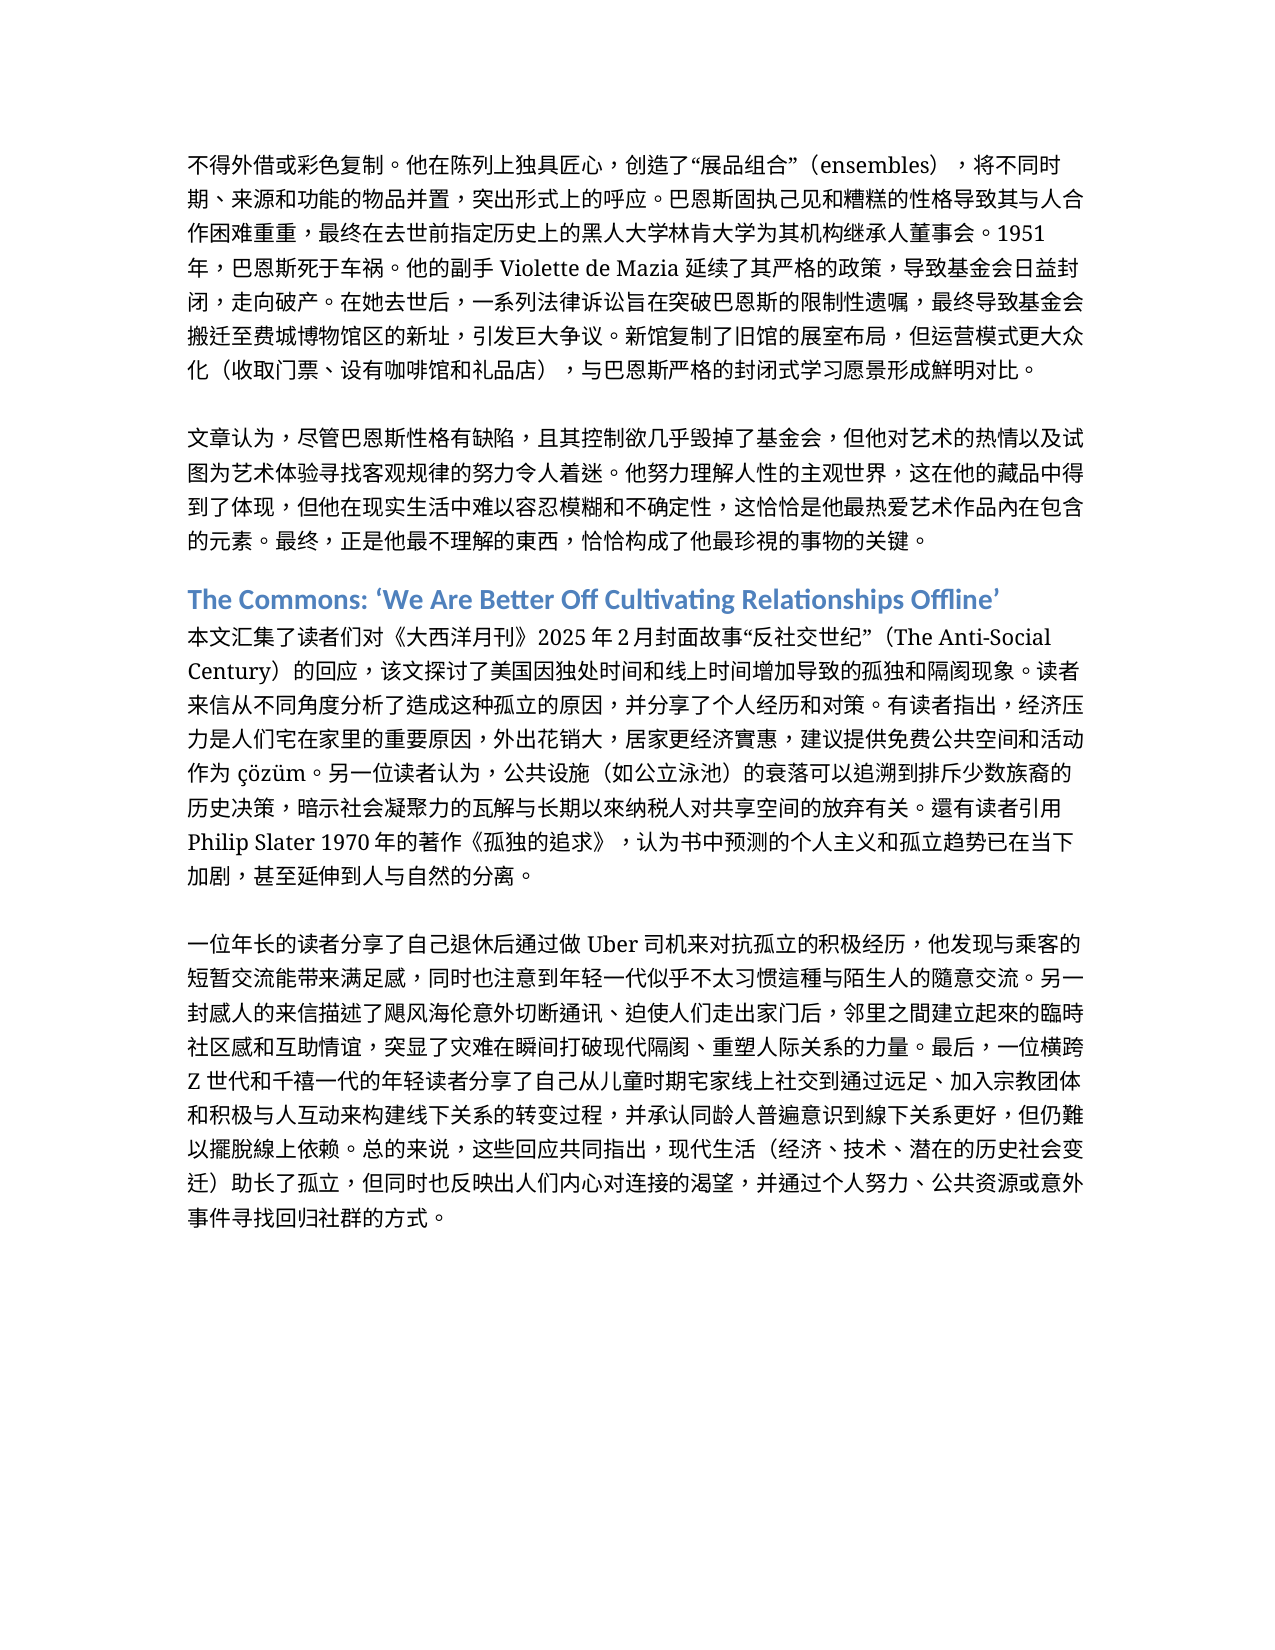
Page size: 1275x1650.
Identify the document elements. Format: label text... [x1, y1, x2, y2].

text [187, 150, 1087, 556]
text 本文汇集了读者们对《大西洋月刊》2025年2月封面故事“反社交世纪”（The Anti-Social Century）的回应，该文探讨了美国因独处时间和线上时间增加导致的孤独和隔阂现象。读者来信从不同角度分析了造成这种孤立的原因，并分享了个人经历和对策。有读者指出，经济压力是人们宅在家里的重要原因，外出花销大，居家更经济實惠，建议提供免费公共空间和活动作为 çözüm。另一位读者认为，公共设施（如公立泳池）的衰落可以追溯到排斥少数族裔的历史决策，暗示社会凝聚力的瓦解与长期以來纳税人对共享空间的放弃有关。還有读者引用 Philip Slater 1970年的著作《孤独的追求》，认为书中预测的个人主义和孤立趋势已在当下加剧，甚至延伸到人与自然的分离。 一位年长的读者分享了自己退休后通过做 Uber 司机来对抗孤立的积极经历，他发现与乘客的短暂交流能带来满足感，同时也注意到年轻一代似乎不太习惯這種与陌生人的隨意交流。另一封感人的来信描述了飓风海伦意外切断通讯、迫使人们走出家门后，邻里之間建立起來的臨時社区感和互助情谊，突显了灾难在瞬间打破现代隔阂、重塑人际关系的力量。最后，一位横跨 Z 世代和千禧一代的年轻读者分享了自己从儿童时期宅家线上社交到通过远足、加入宗教团体和积极与人互动来构建线下关系的转变过程，并承认同龄人普遍意识到線下关系更好，但仍難以擺脫線上依赖。总的来说，这些回应共同指出，现代生活（经济、技术、潜在的历史社会变迁）助长了孤立，但同时也反映出人们内心对连接的渴望，并通过个人努力、公共资源或意外事件寻找回归社群的方式。 [187, 622, 1087, 1232]
subtitle The Commons: ‘We Are Better Off Cultivating Relationships Offline’ [187, 581, 1087, 616]
